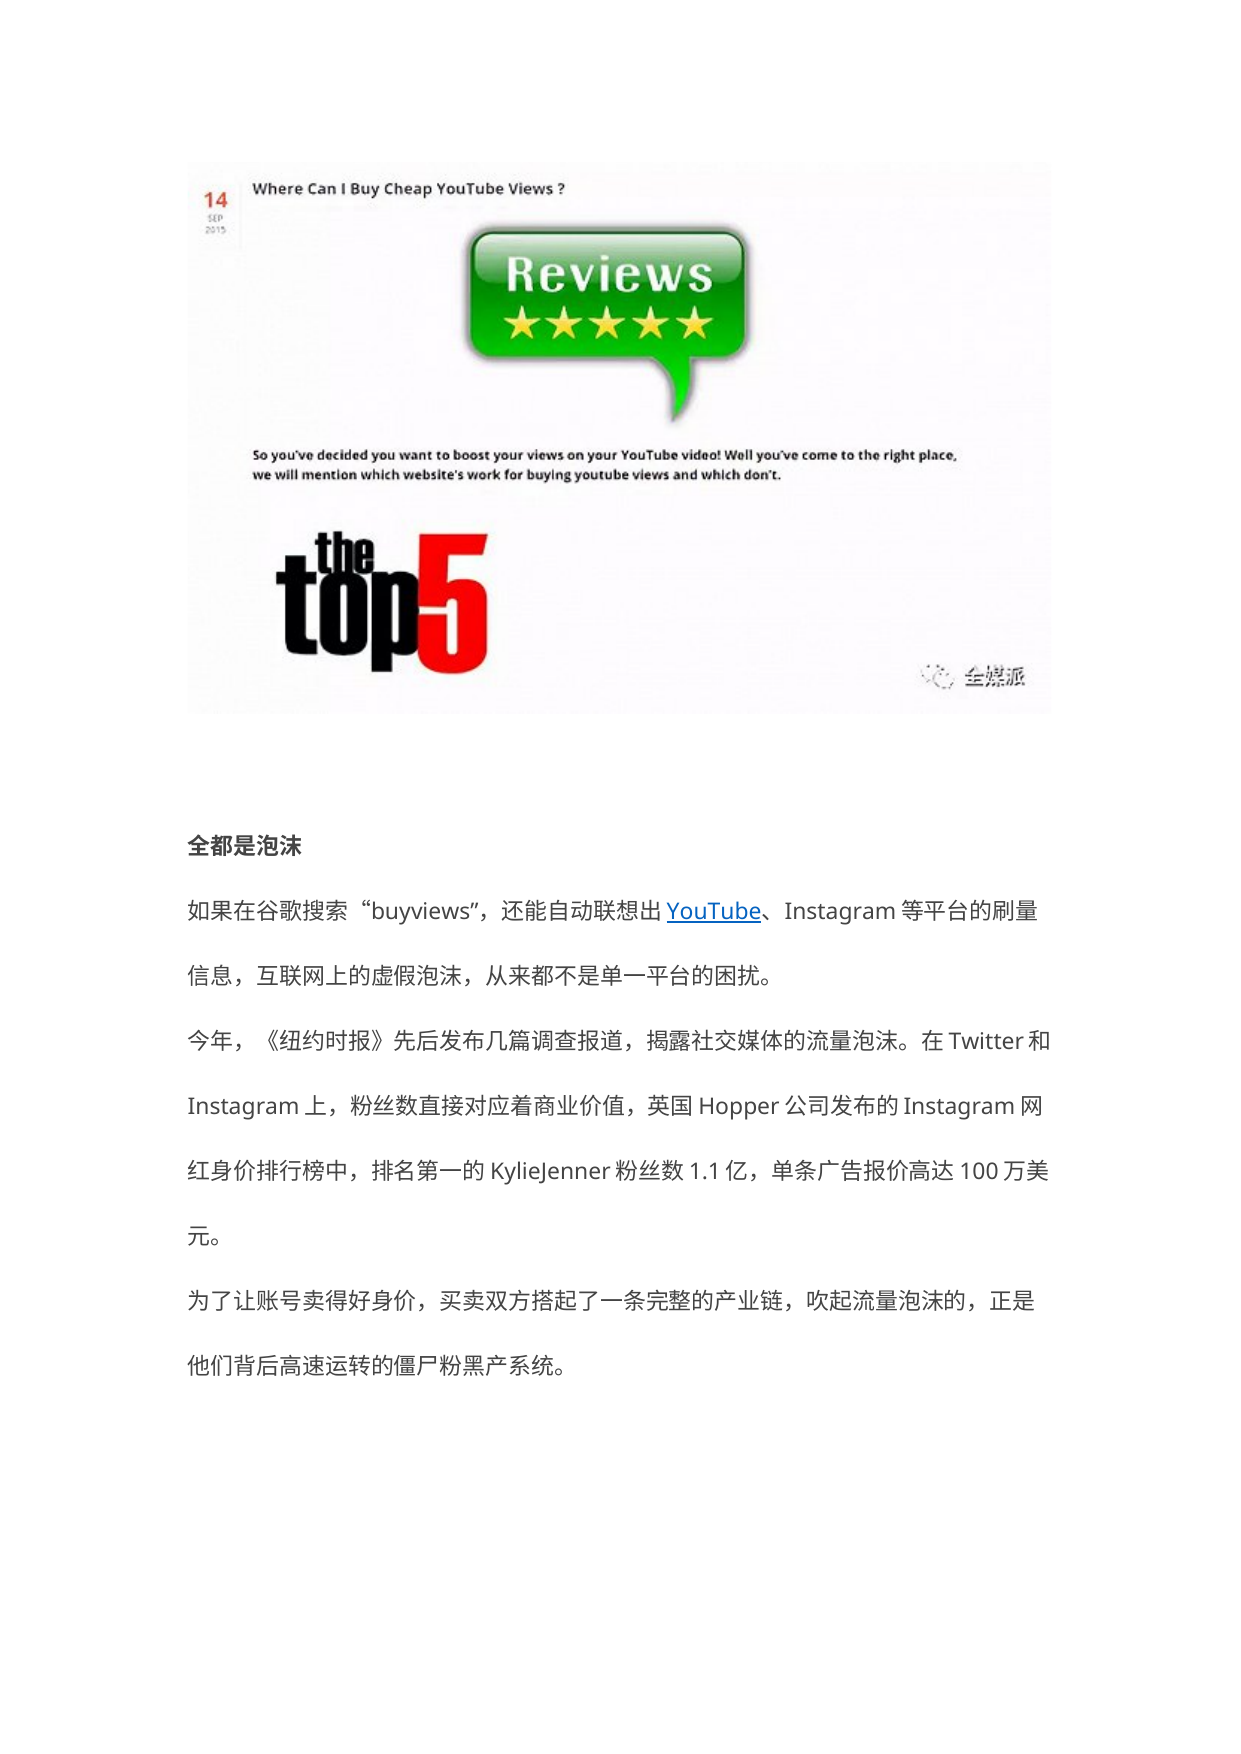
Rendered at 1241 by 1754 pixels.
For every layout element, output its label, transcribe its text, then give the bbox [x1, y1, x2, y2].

picture [187, 162, 1052, 714]
text 全都是泡沫 [187, 812, 1053, 877]
text 为了让账号卖得好身价，买卖双方搭起了一条完整的产业链，吹起流量泡沫的，正是他们背后高速运转的僵尸粉黑产系统。 [187, 1267, 1053, 1397]
text 如果在谷歌搜索“buyviews”，还能自动联想出YouTube、Instagram等平台的刷量信息，互联网上的虚假泡沫，从来都不是单一平台的困扰。 [187, 877, 1053, 1007]
text 今年，《纽约时报》先后发布几篇调查报道，揭露社交媒体的流量泡沫。在Twitter和Instagram上，粉丝数直接对应着商业价值，英国Hopper公司发布的Instagram网红身价排行榜中，排名第一的KylieJenner粉丝数1.1亿，单条广告报价高达100万美元。 [187, 1007, 1053, 1267]
